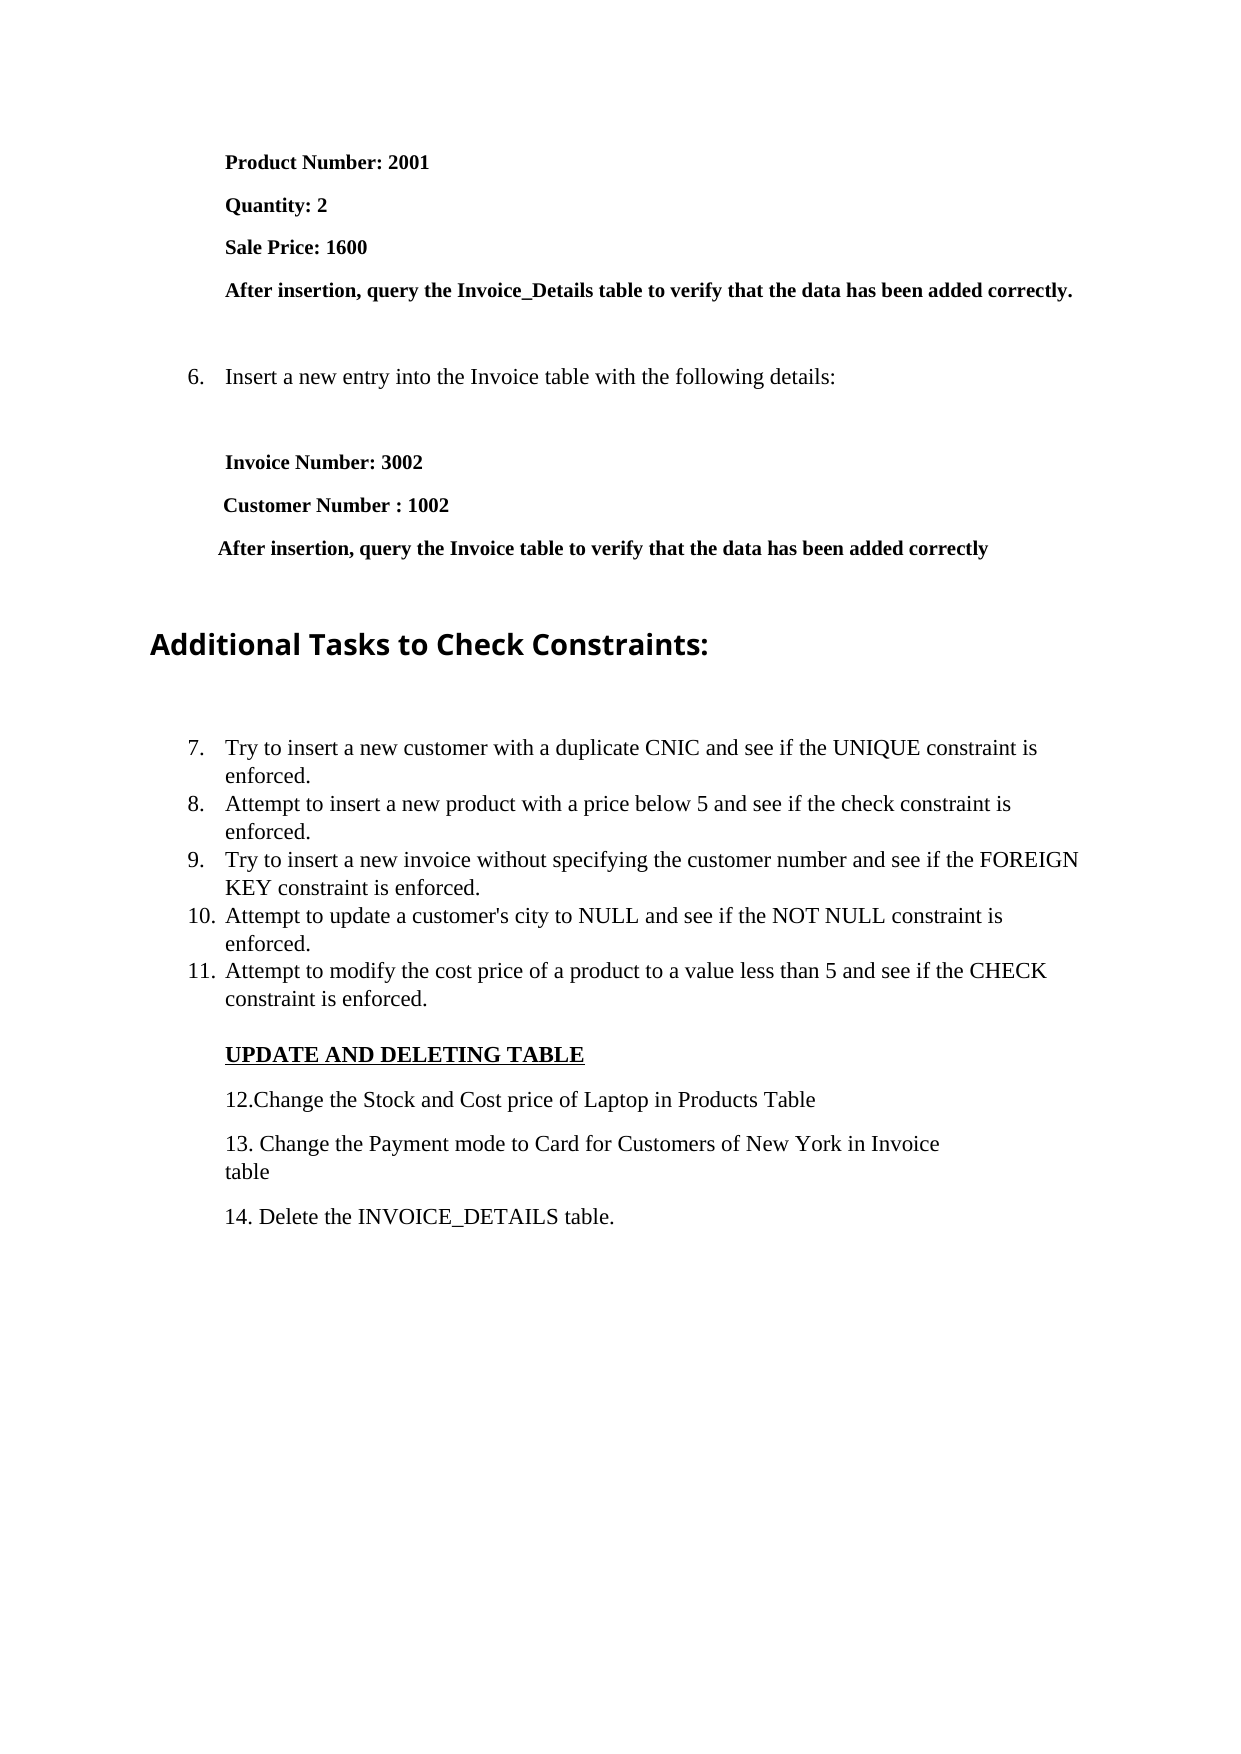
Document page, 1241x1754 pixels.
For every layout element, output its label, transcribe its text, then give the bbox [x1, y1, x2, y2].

list Try to insert a new invoice without specifying the customer number and see if the FOREIGN KEY constraint is enforced. [187, 846, 1090, 900]
text 13. Change the Payment mode to Card for Customers of New York in Invoice table [225, 1131, 1090, 1185]
text Additional Tasks to Check Constraints: [150, 624, 1090, 664]
list Attempt to update a customer's city to NULL and see if the NOT NULL constraint is enforced. [187, 902, 1090, 956]
text Quantity: 2 [225, 193, 1090, 217]
text After insertion, query the Invoice table to verify that the data has been added correctly [150, 535, 1090, 559]
text Sale Price: 1600 [225, 235, 1090, 259]
list Attempt to insert a new product with a price below 5 and see if the check constraint is enforced. [187, 790, 1090, 844]
list Insert a new entry into the Invoice table with the following details: [187, 363, 1090, 389]
list Attempt to modify the cost price of a product to a value less than 5 and see if the CHECK constraint is enforced. [187, 958, 1090, 1012]
text Product Number: 2001 [225, 150, 1090, 174]
text 12.Change the Stock and Cost price of Laptop in Products Table [150, 1086, 1090, 1112]
list UPDATE AND DELETING TABLE [225, 1041, 1090, 1068]
text 14. Delete the INVOICE_DETAILS table. [150, 1203, 1090, 1229]
text Customer Number : 1002 [150, 493, 1090, 517]
text Invoice Number: 3002 [225, 450, 1090, 474]
list Try to insert a new customer with a duplicate CNIC and see if the UNIQUE constraint is enforced. [187, 734, 1090, 788]
text After insertion, query the Invoice_Details table to verify that the data has been added correctly. [225, 278, 1090, 302]
